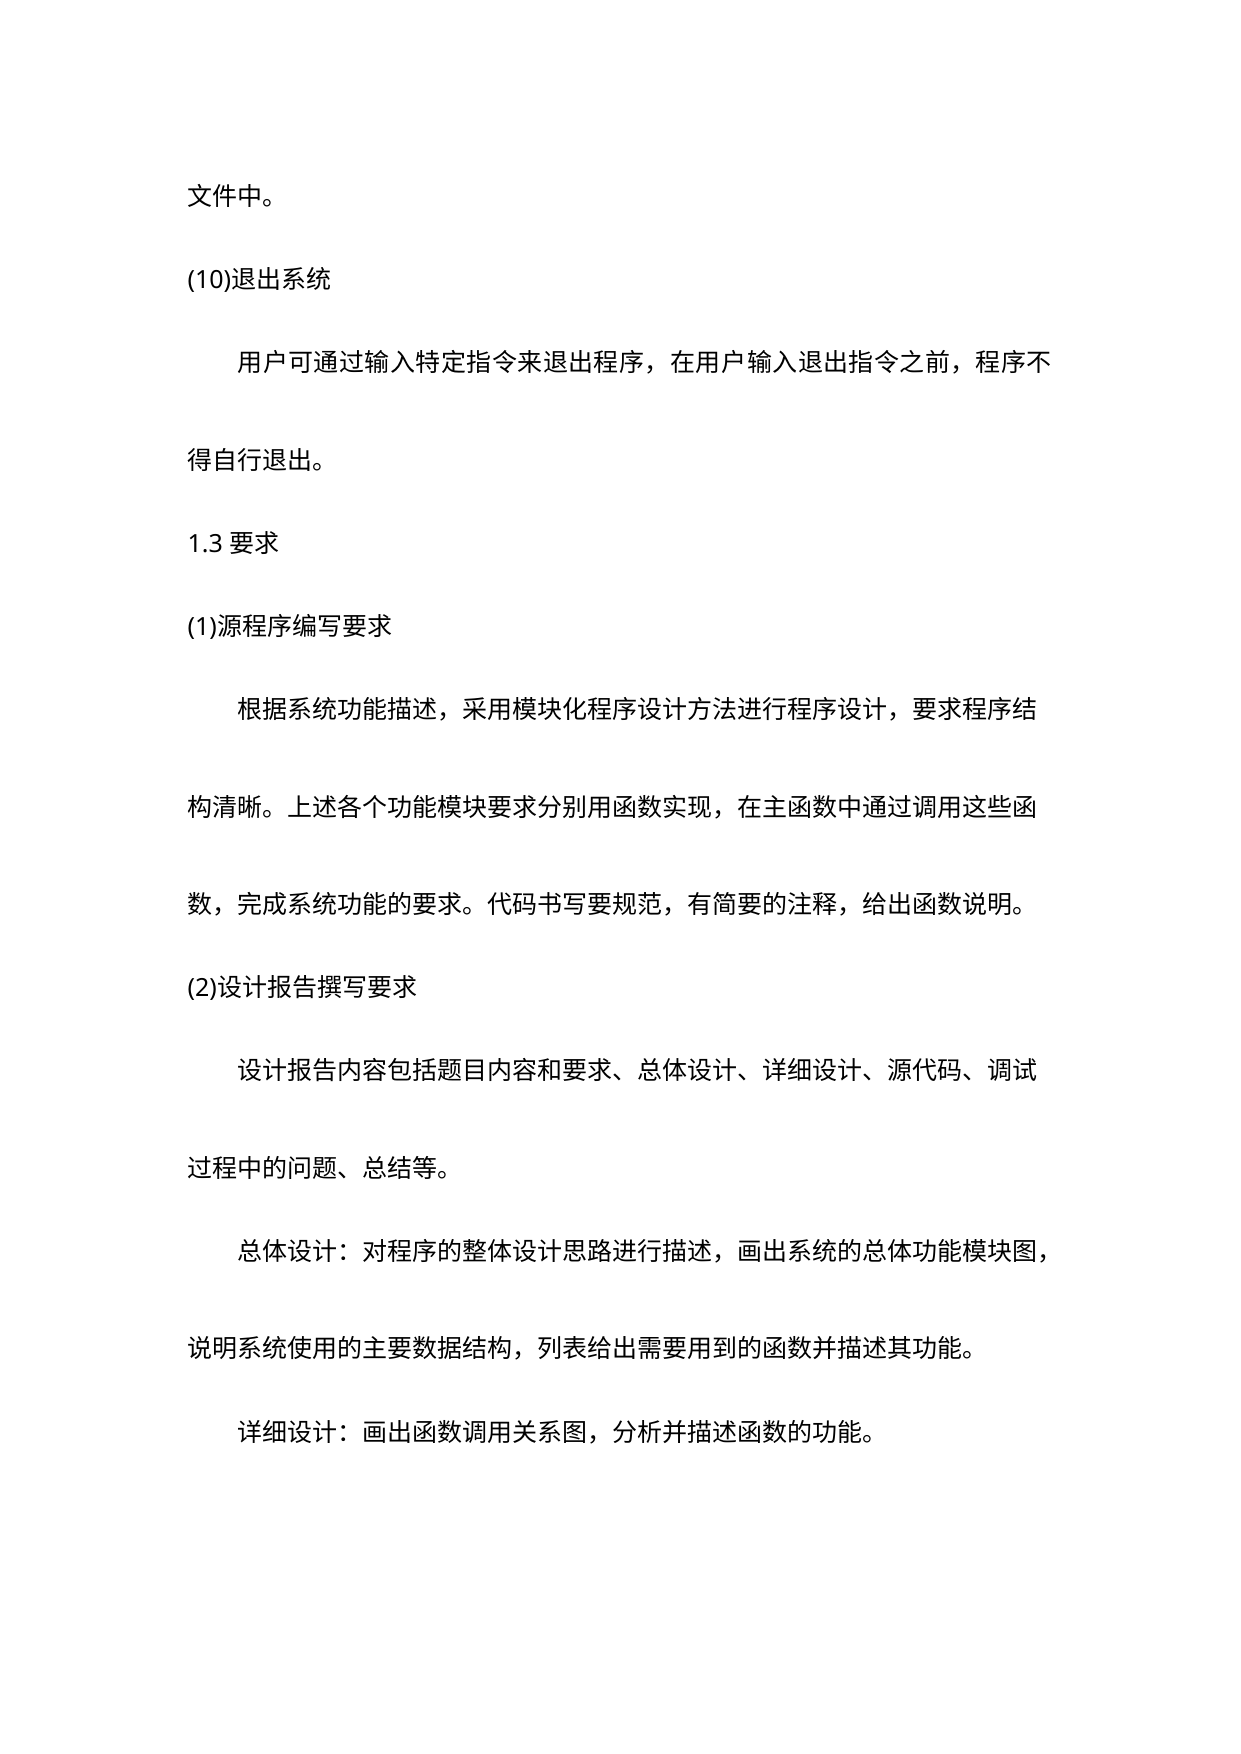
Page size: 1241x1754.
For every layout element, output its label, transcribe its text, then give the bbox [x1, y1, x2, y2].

text 1.3 要求 [187, 509, 1053, 574]
text 详细设计：画出函数调用关系图，分析并描述函数的功能。 [187, 1398, 1053, 1463]
text 总体设计：对程序的整体设计思路进行描述，画出系统的总体功能模块图，说明系统使用的主要数据结构，列表给出需要用到的函数并描述其功能。 [187, 1217, 1053, 1379]
text 根据系统功能描述，采用模块化程序设计方法进行程序设计，要求程序结构清晰。上述各个功能模块要求分别用函数实现，在主函数中通过调用这些函数，完成系统功能的要求。代码书写要规范，有简要的注释，给出函数说明。 [187, 675, 1053, 935]
text (2)设计报告撰写要求 [187, 953, 1053, 1018]
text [187, 162, 1053, 227]
text 设计报告内容包括题目内容和要求、总体设计、详细设计、源代码、调试过程中的问题、总结等。 [187, 1036, 1053, 1199]
text (10)退出系统 [187, 245, 1053, 310]
text 用户可通过输入特定指令来退出程序，在用户输入退出指令之前，程序不得自行退出。 [187, 328, 1053, 491]
text (1)源程序编写要求 [187, 592, 1053, 657]
